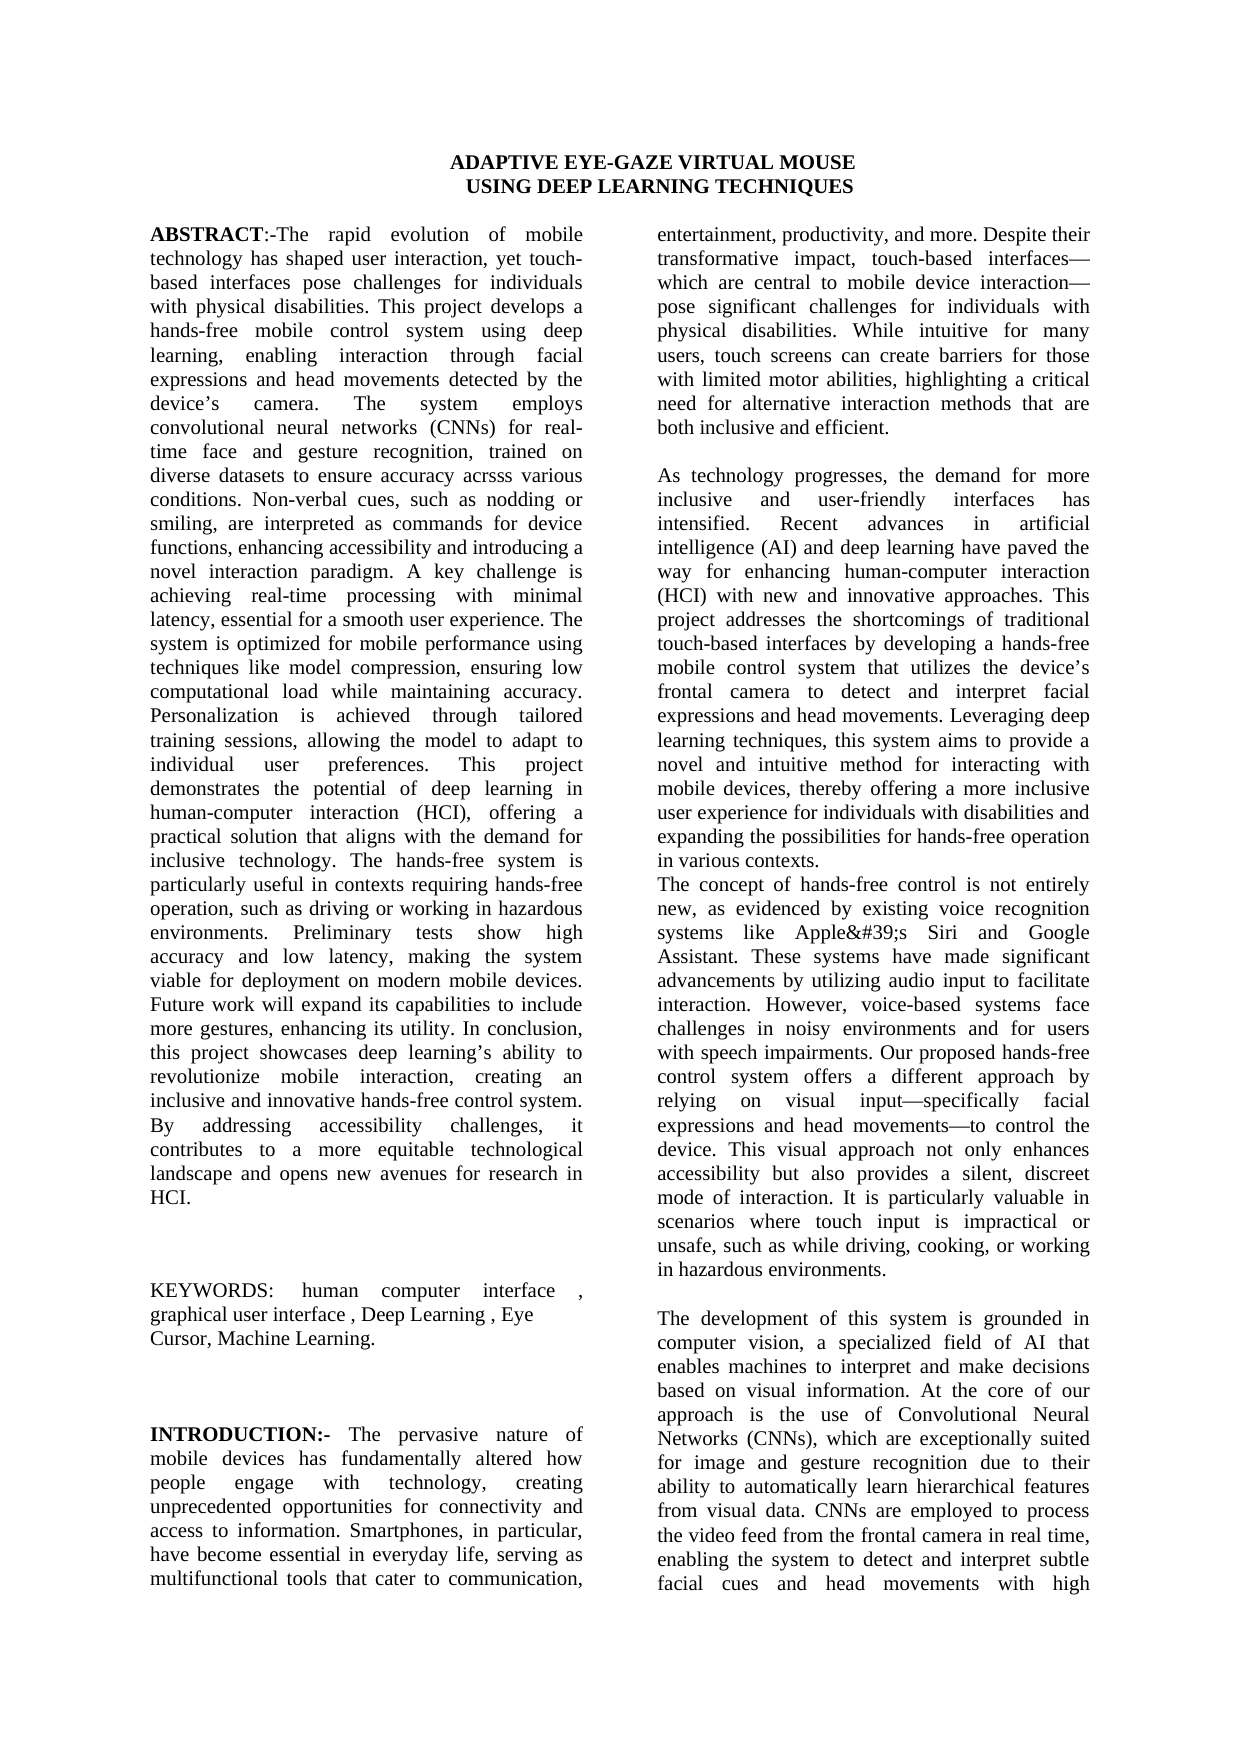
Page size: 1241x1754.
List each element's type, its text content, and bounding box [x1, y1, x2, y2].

text As technology progresses, the demand for more inclusive and user-friendly interfaces has intensified. Recent advances in artificial intelligence (AI) and deep learning have paved the way for enhancing human-computer interaction (HCI) with new and innovative approaches. This project addresses the shortcomings of traditional touch-based interfaces by developing a hands-free mobile control system that utilizes the device’s frontal camera to detect and interpret facial expressions and head movements. Leveraging deep learning techniques, this system aims to provide a novel and intuitive method for interacting with mobile devices, thereby offering a more inclusive user experience for individuals with disabilities and expanding the possibilities for hands-free operation in various contexts. [657, 463, 1090, 872]
text KEYWORDS: human computer interface , graphical user interface , Deep Learning , Eye [150, 1277, 583, 1326]
text The concept of hands-free control is not entirely new, as evidenced by existing voice recognition systems like Apple&#39;s Siri and Google Assistant. These systems have made significant advancements by utilizing audio input to facilitate interaction. However, voice-based systems face challenges in noisy environments and for users with speech impairments. Our proposed hands-free control system offers a different approach by relying on visual input—specifically facial expressions and head movements—to control the device. This visual approach not only enhances accessibility but also provides a silent, discreet mode of interaction. It is particularly valuable in scenarios where touch input is impractical or unsafe, such as while driving, cooking, or working in hazardous environments. [657, 872, 1090, 1281]
text Cursor, Machine Learning. [150, 1326, 583, 1350]
text ABSTRACT:-The rapid evolution of mobile technology has shaped user interaction, yet touch-based interfaces pose challenges for individuals with physical disabilities. This project develops a hands-free mobile control system using deep learning, enabling interaction through facial expressions and head movements detected by the device’s camera. The system employs convolutional neural networks (CNNs) for real-time face and gesture recognition, trained on diverse datasets to ensure accuracy acrsss various conditions. Non-verbal cues, such as nodding or smiling, are interpreted as commands for device functions, enhancing accessibility and introducing a novel interaction paradigm. A key challenge is achieving real-time processing with minimal latency, essential for a smooth user experience. The system is optimized for mobile performance using techniques like model compression, ensuring low computational load while maintaining accuracy. Personalization is achieved through tailored training sessions, allowing the model to adapt to individual user preferences. This project demonstrates the potential of deep learning in human-computer interaction (HCI), offering a practical solution that aligns with the demand for inclusive technology. The hands-free system is particularly useful in contexts requiring hands-free operation, such as driving or working in hazardous environments. Preliminary tests show high accuracy and low latency, making the system viable for deployment on modern mobile devices. Future work will expand its capabilities to include more gestures, enhancing its utility. In conclusion, this project showcases deep learning’s ability to revolutionize mobile interaction, creating an inclusive and innovative hands-free control system. By addressing accessibility challenges, it contributes to a more equitable technological landscape and opens new avenues for research in HCI. [150, 222, 583, 1209]
text INTRODUCTION:- The pervasive nature of mobile devices has fundamentally altered how people engage with technology, creating unprecedented opportunities for connectivity and access to information. Smartphones, in particular, have become essential in everyday life, serving as multifunctional tools that cater to communication, entertainment, productivity, and more. Despite their transformative impact, touch-based interfaces—which are central to mobile device interaction—pose significant challenges for individuals with physical disabilities. While intuitive for many users, touch screens can create barriers for those with limited motor abilities, highlighting a critical need for alternative interaction methods that are both inclusive and efficient. [657, 222, 1090, 439]
text USING DEEP LEARNING TECHNIQUES [375, 174, 1090, 198]
text ADAPTIVE EYE-GAZE VIRTUAL MOUSE [300, 150, 1090, 174]
text INTRODUCTION:- The pervasive nature of mobile devices has fundamentally altered how people engage with technology, creating unprecedented opportunities for connectivity and access to information. Smartphones, in particular, have become essential in everyday life, serving as multifunctional tools that cater to communication, entertainment, productivity, and more. Despite their transformative impact, touch-based interfaces—which are central to mobile device interaction—pose significant challenges for individuals with physical disabilities. While intuitive for many users, touch screens can create barriers for those with limited motor abilities, highlighting a critical need for alternative interaction methods that are both inclusive and efficient. [150, 1422, 583, 1590]
